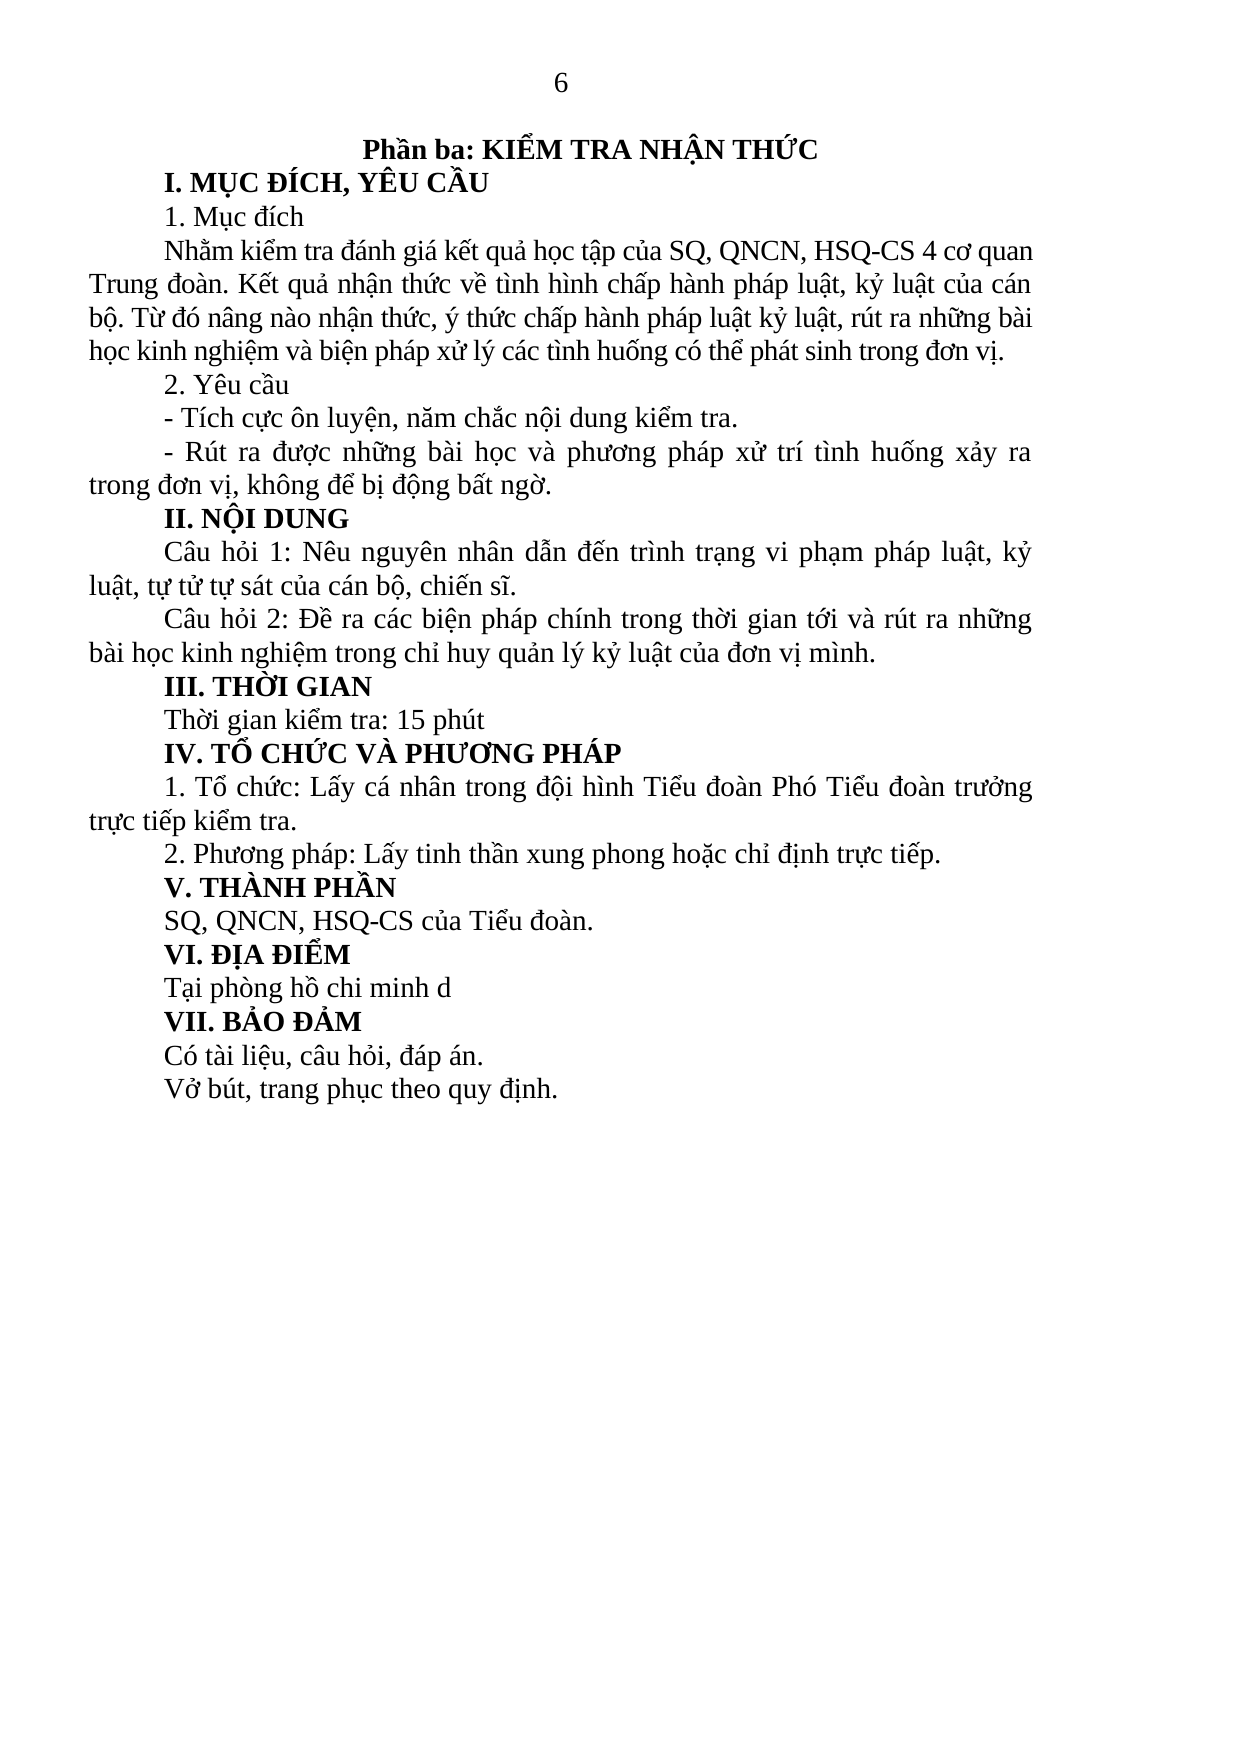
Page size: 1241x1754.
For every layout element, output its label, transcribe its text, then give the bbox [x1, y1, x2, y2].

text Có tài liệu, câu hỏi, đáp án. [89, 1038, 1033, 1071]
text I. MỤC ĐÍCH, YÊU CẦU [89, 166, 1033, 199]
text SQ, QNCN, HSQ-CS của Tiểu đoàn. [89, 903, 1033, 937]
text 1. Mục đích [89, 199, 1033, 233]
text V. THÀNH PHẦN [89, 870, 1033, 903]
text - Tích cực ôn luyện, năm chắc nội dung kiểm tra. [89, 400, 1033, 434]
text IV. TỔ CHỨC VÀ PHƯƠNG PHÁP [89, 736, 1033, 769]
text VII. BẢO ĐẢM [89, 1004, 1033, 1038]
text - Rút ra được những bài học và phương pháp xử trí tình huống xảy ra trong đơn vị, không để bị động bất ngờ. [89, 434, 1033, 501]
text Tại phòng hồ chi minh d [89, 971, 1033, 1004]
text III. THỜI GIAN [89, 669, 1033, 702]
text 1. Tổ chức: Lấy cá nhân trong đội hình Tiểu đoàn Phó Tiểu đoàn trưởng trực tiếp kiểm tra. [89, 769, 1033, 836]
text Phần ba: KIỂM TRA NHẬN THỨC [89, 132, 1033, 166]
text Nhằm kiểm tra đánh giá kết quả học tập của SQ, QNCN, HSQ-CS 4 cơ quan Trung đoàn. Kết quả nhận thức về tình hình chấp hành pháp luật, kỷ luật của cán bộ. Từ đó nâng nào nhận thức, ý thức chấp hành pháp luật kỷ luật, rút ra những bài học kinh nghiệm và biện pháp xử lý các tình huống có thể phát sinh trong đơn vị. [89, 233, 1033, 367]
text 2. Yêu cầu [89, 367, 1033, 400]
text VI. ĐỊA ĐIỂM [89, 937, 1033, 971]
text Câu hỏi 2: Đề ra các biện pháp chính trong thời gian tới và rút ra những bài học kinh nghiệm trong chỉ huy quản lý kỷ luật của đơn vị mình. [89, 602, 1033, 669]
text Thời gian kiểm tra: 15 phút [89, 702, 1033, 736]
text Câu hỏi 1: Nêu nguyên nhân dẫn đến trình trạng vi phạm pháp luật, kỷ luật, tự tử tự sát của cán bộ, chiến sĩ. [89, 534, 1033, 602]
text II. NỘI DUNG [89, 501, 1033, 534]
text 2. Phương pháp: Lấy tinh thần xung phong hoặc chỉ định trực tiếp. [89, 836, 1033, 870]
text Vở bút, trang phục theo quy định. [89, 1071, 1033, 1105]
